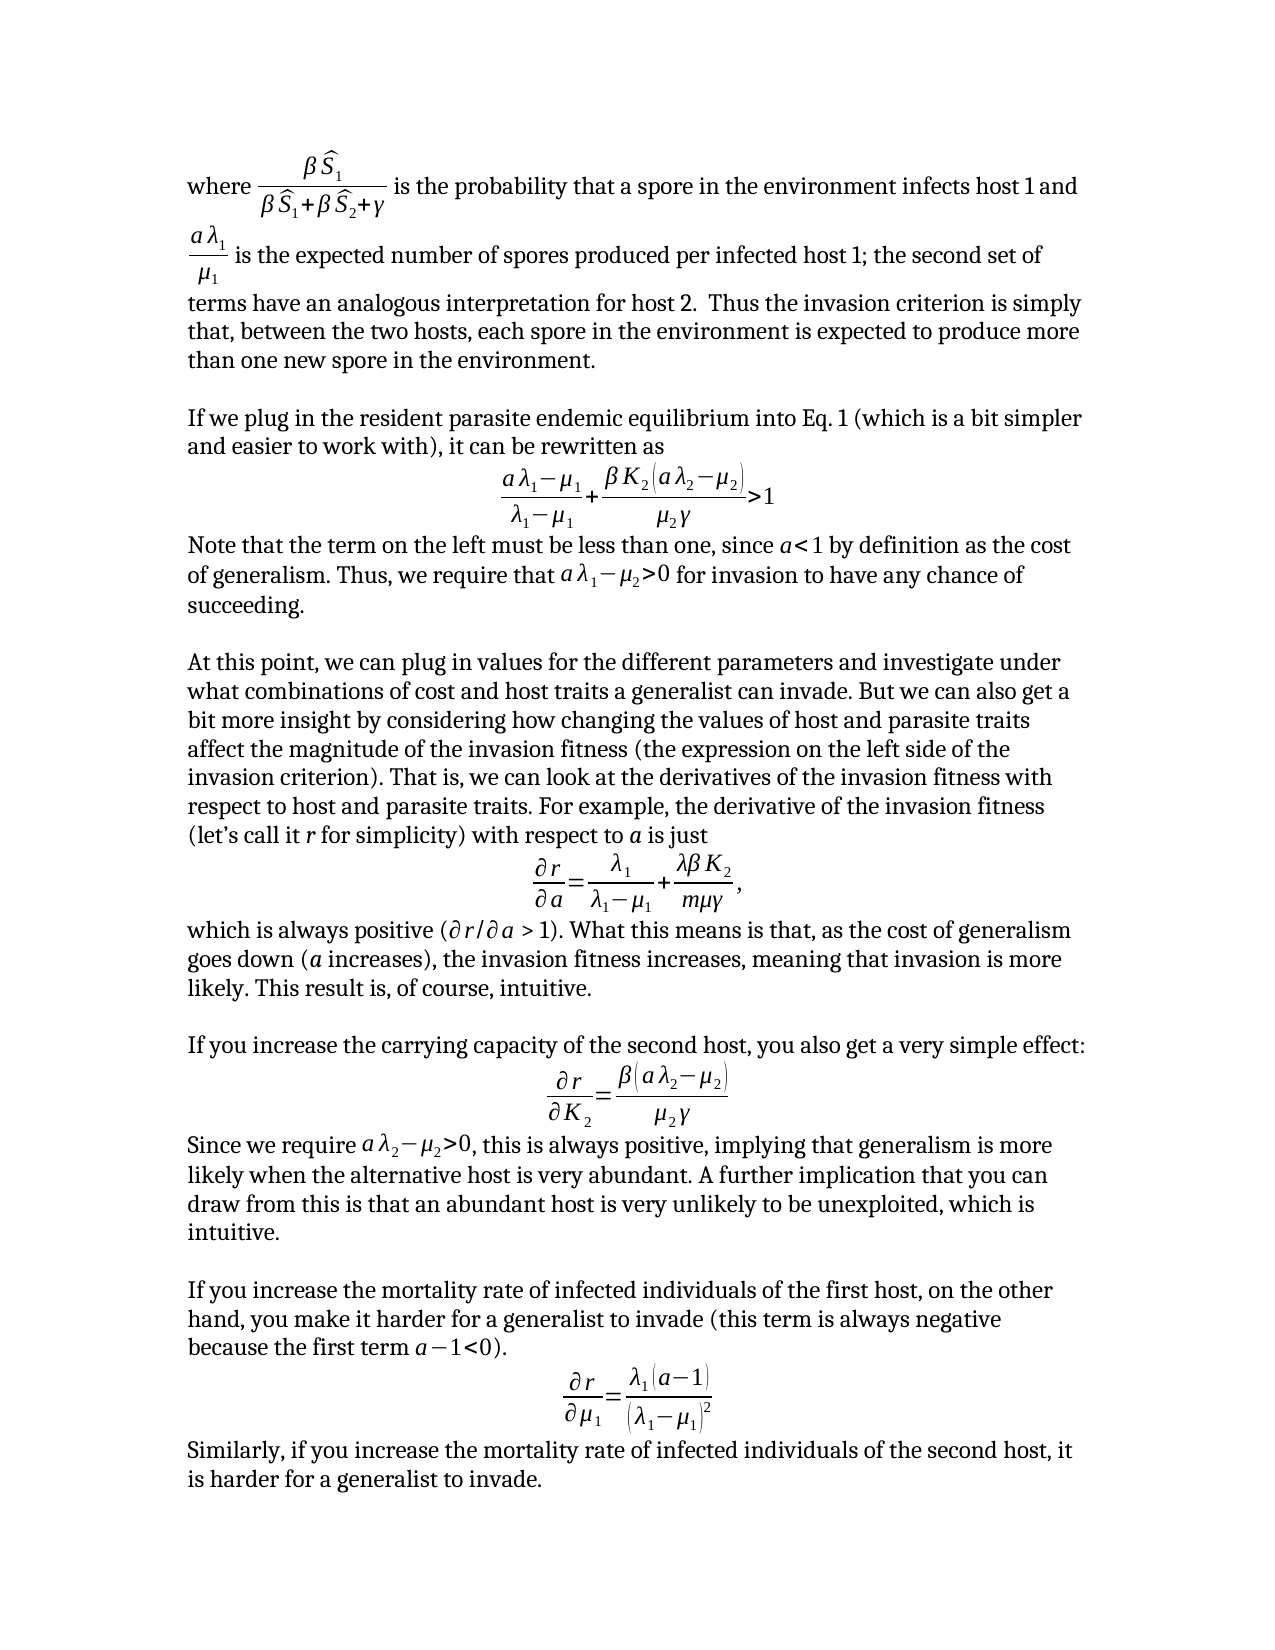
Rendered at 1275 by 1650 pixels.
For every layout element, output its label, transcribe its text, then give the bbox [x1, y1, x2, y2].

text At this point, we can plug in values for the different parameters and investigate under what combinations of cost and host traits a generalist can invade. But we can also get a bit more insight by considering how changing the values of host and parasite traits affect the magnitude of the invasion fitness (the expression on the left side of the invasion criterion). That is, we can look at the derivatives of the invasion fitness with respect to host and parasite traits. For example, the derivative of the invasion fitness (let’s call it r for simplicity) with respect to a is just [187, 648, 1087, 849]
text where is the probability that a spore in the environment infects host 1 and is the expected number of spores produced per infected host 1; the second set of terms have an analogous interpretation for host 2. Thus the invasion criterion is simply that, between the two hosts, each spore in the environment is expected to produce more than one new spore in the environment. [187, 150, 1087, 375]
text If you increase the carrying capacity of the second host, you also get a very simple effect: [187, 1031, 1087, 1060]
text Note that the term on the left must be less than one, since by definition as the cost of generalism. Thus, we require that for invasion to have any chance of succeeding. [187, 531, 1087, 619]
text If you increase the mortality rate of infected individuals of the first host, on the other hand, you make it harder for a generalist to invade (this term is always negative because the first term ). [187, 1276, 1087, 1362]
text If we plug in the resident parasite endemic equilibrium into Eq. 1 (which is a bit simpler and easier to work with), it can be rewritten as [187, 403, 1087, 461]
text Since we require , this is always positive, implying that generalism is more likely when the alternative host is very abundant. A further implication that you can draw from this is that an abundant host is very unlikely to be unexploited, which is intuitive. [187, 1129, 1087, 1247]
text which is always positive ( > 1). What this means is that, as the cost of generalism goes down (a increases), the invasion fitness increases, meaning that invasion is more likely. This result is, of course, intuitive. [187, 916, 1087, 1002]
text Similarly, if you increase the mortality rate of infected individuals of the second host, it is harder for a generalist to invade. [187, 1436, 1087, 1493]
